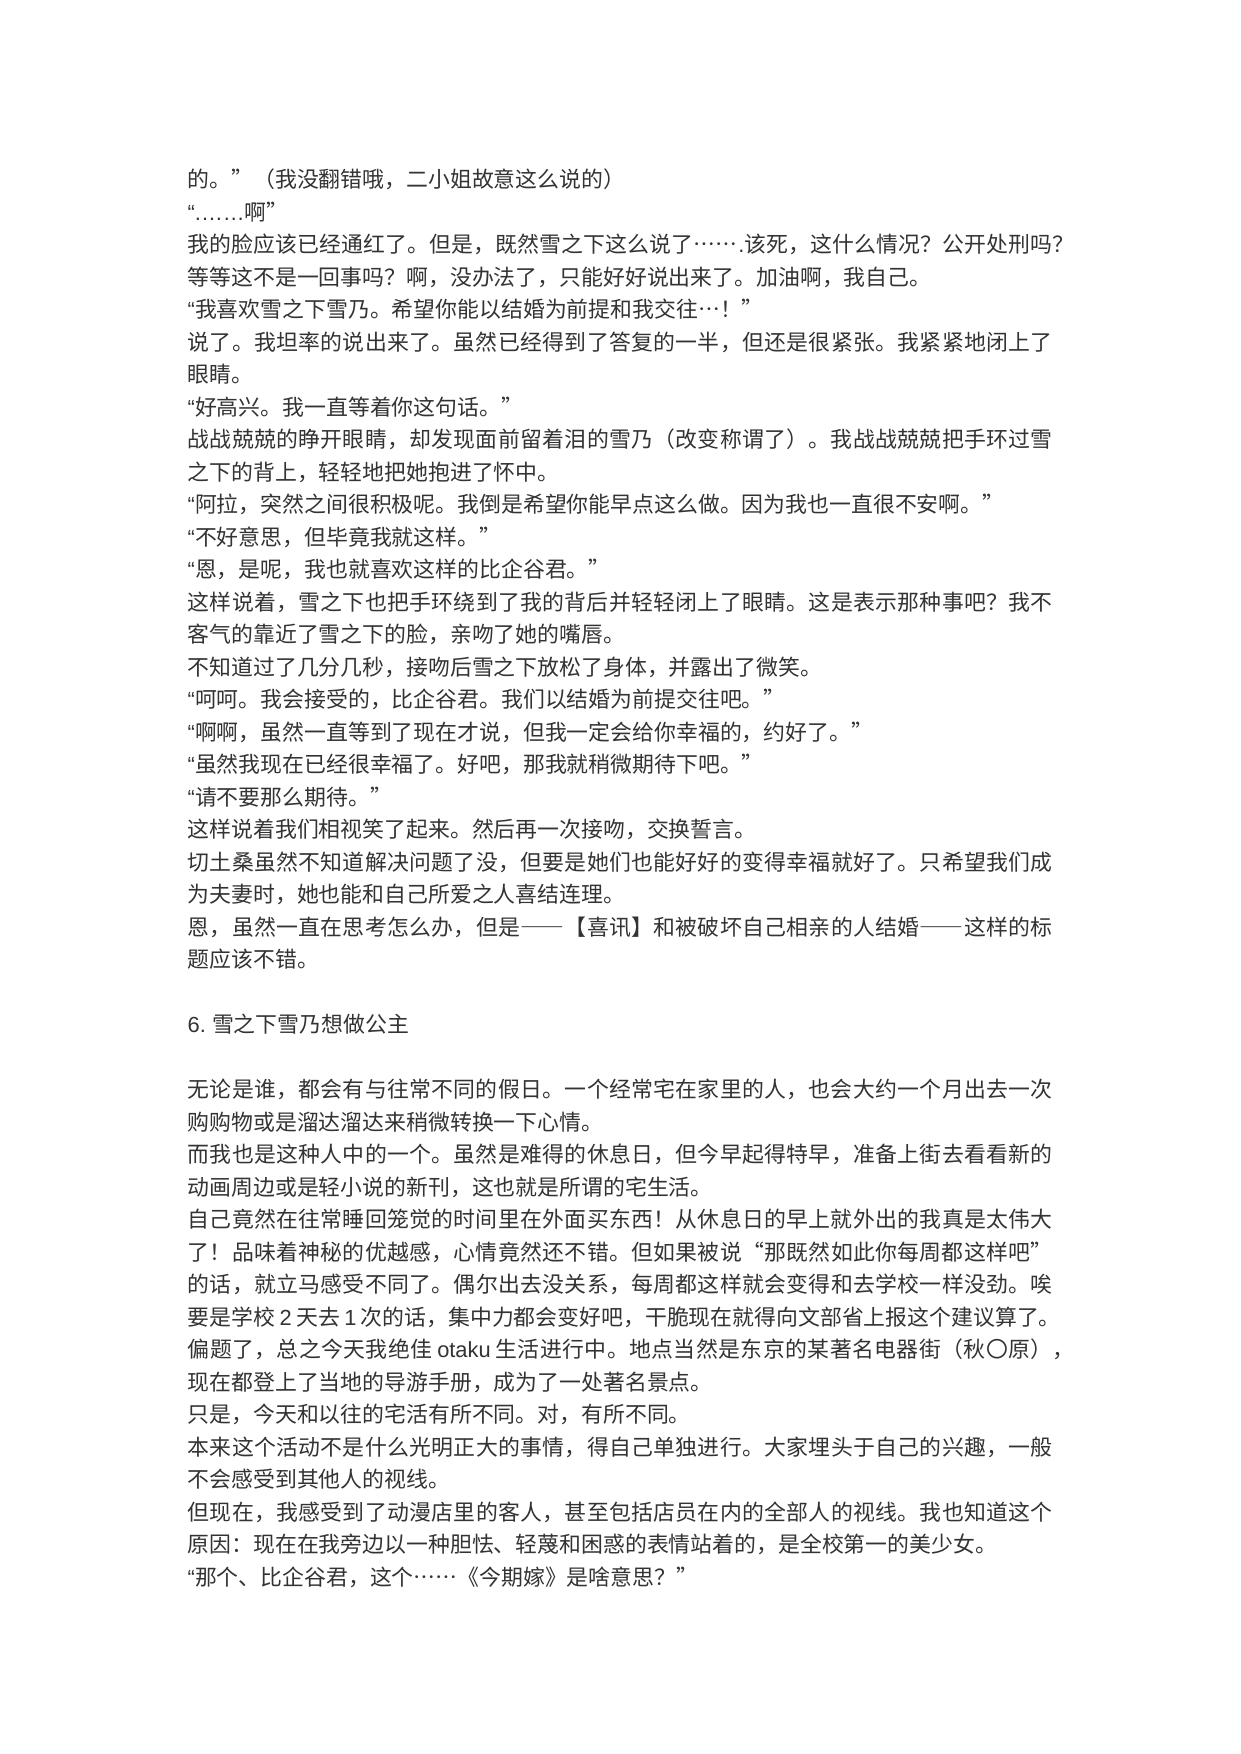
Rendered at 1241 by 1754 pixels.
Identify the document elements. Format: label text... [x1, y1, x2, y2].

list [187, 162, 1053, 584]
list 这样说着，雪之下也把手环绕到了我的背后并轻轻闭上了眼睛。这是表示那种事吧？我不客气的靠近了雪之下的脸，亲吻了她的嘴唇。 不知道过了几分几秒，接吻后雪之下放松了身体，并露出了微笑。 “呵呵。我会接受的，比企谷君。我们以结婚为前提交往吧。” “啊啊，虽然一直等到了现在才说，但我一定会给你幸福的，约好了。” “虽然我现在已经很幸福了。好吧，那我就稍微期待下吧。” “请不要那么期待。” 这样说着我们相视笑了起来。然后再一次接吻，交换誓言。 切土桑虽然不知道解决问题了没，但要是她们也能好好的变得幸福就好了。只希望我们成为夫妻时，她也能和自己所爱之人喜结连理。 恩，虽然一直在思考怎么办，但是——【喜讯】和被破坏自己相亲的人结婚——这样的标题应该不错。 [187, 584, 1053, 974]
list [187, 1007, 1053, 1592]
